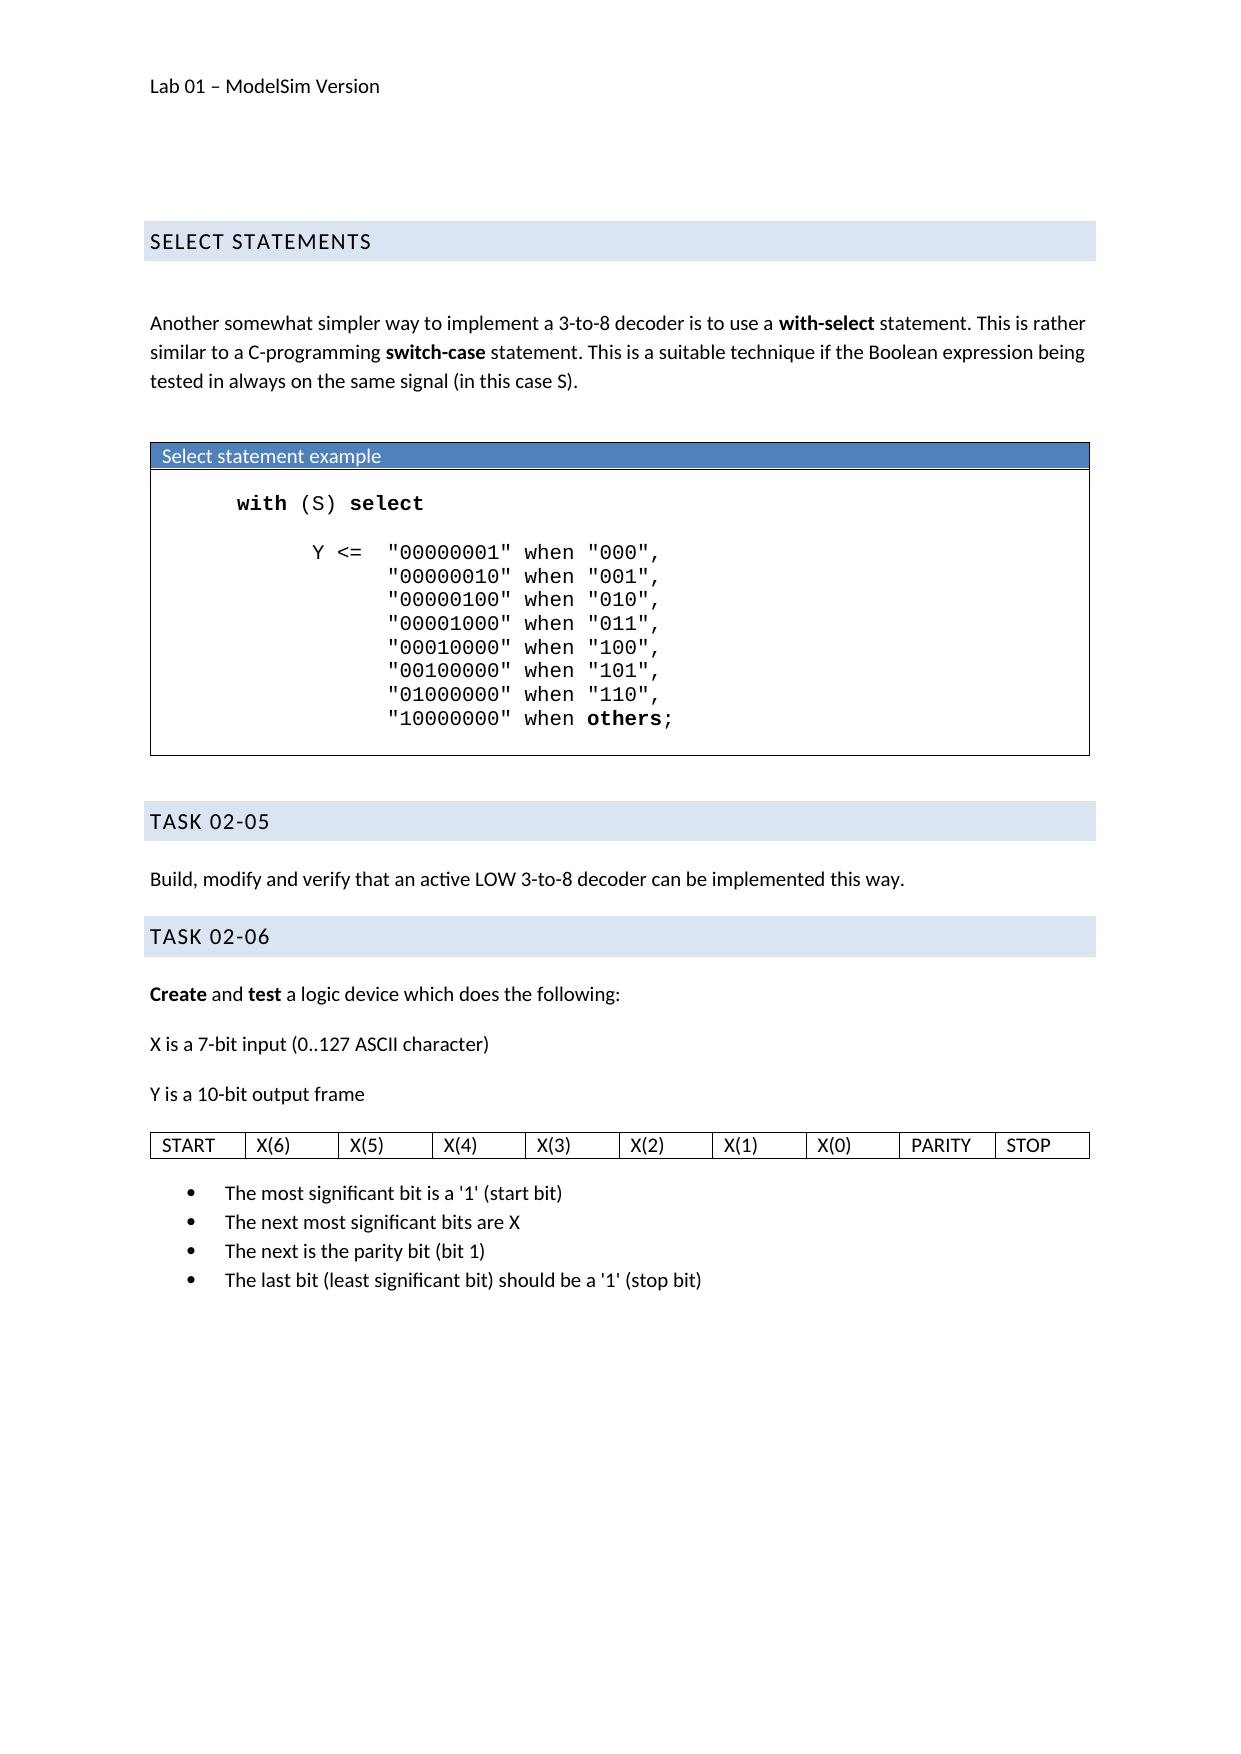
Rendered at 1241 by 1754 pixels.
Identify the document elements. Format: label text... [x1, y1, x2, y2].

list The next is the parity bit (bit 1) [187, 1238, 1090, 1264]
list The most significant bit is a '1' (start bit) [187, 1180, 1090, 1205]
table_header START [151, 1133, 245, 1158]
table_cell with (S) select Y <= "00000001" when "000", "00000010" when "001", "00000100" when "010", "00001000" when "011", "00010000" when "100", "00100000" when "101", "01000000" when "110", "10000000" when others; [151, 470, 1089, 755]
subtitle TASK 02-05 [150, 807, 1090, 835]
subtitle SELECT STATEMENTS [150, 227, 1090, 255]
table_header PARITY [900, 1133, 995, 1158]
table_header STOP [996, 1133, 1089, 1158]
table_header X(1) [713, 1133, 806, 1158]
table_header X(5) [339, 1133, 432, 1158]
text Create and test a logic device which does the following: [150, 982, 1090, 1007]
table_header X(2) [620, 1133, 712, 1158]
text Build, modify and verify that an active LOW 3-to-8 decoder can be implemented this way. [150, 866, 1090, 891]
list The last bit (least significant bit) should be a '1' (stop bit) [187, 1267, 1090, 1293]
text X is a 7-bit input (0..127 ASCII character) [150, 1032, 1090, 1057]
text Another somewhat simpler way to implement a 3-to-8 decoder is to use a with-select statement. This is rather similar to a C-programming switch-case statement. This is a suitable technique if the Boolean expression being tested in always on the same signal (in this case S). [150, 310, 1090, 394]
text Y is a 10-bit output frame [150, 1082, 1090, 1107]
table_header Select statement example [151, 443, 1089, 468]
subtitle TASK 02-06 [150, 922, 1090, 950]
table_header X(3) [526, 1133, 619, 1158]
table_header X(4) [433, 1133, 525, 1158]
table_header X(0) [807, 1133, 899, 1158]
list The next most significant bits are X [187, 1209, 1090, 1234]
table_header X(6) [246, 1133, 338, 1158]
